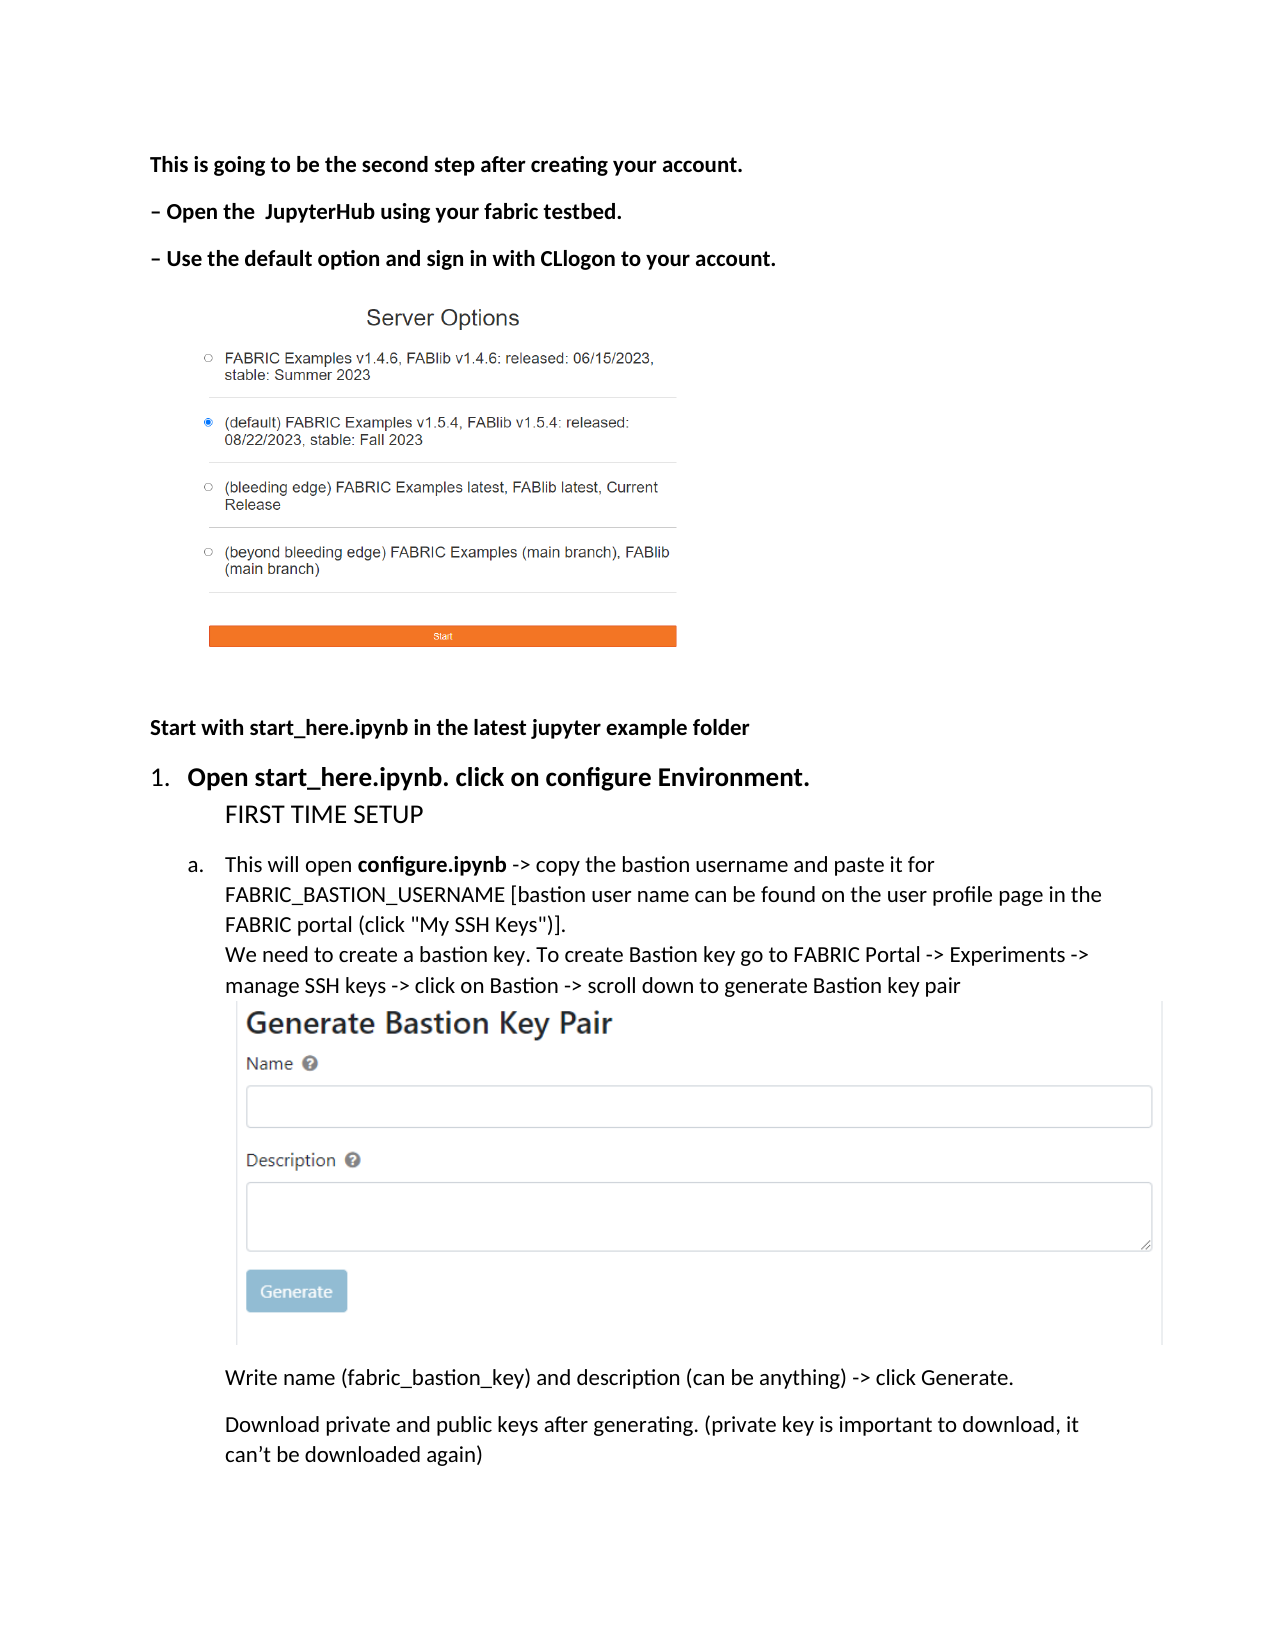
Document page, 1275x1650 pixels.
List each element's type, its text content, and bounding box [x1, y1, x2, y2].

list Open start_here.ipynb. click on configure Environment. [150, 760, 1125, 793]
text FIRST TIME SETUP [225, 798, 1125, 831]
text Write name (fabric_bastion_key) and description (can be anything) -> click Generate. [225, 1363, 1125, 1391]
text – Open the JupyterHub using your fabric testbed. [150, 197, 1125, 225]
picture [150, 290, 714, 695]
text Download private and public keys after generating. (private key is important to download, it can’t be downloaded again) [225, 1410, 1125, 1468]
text – Use the default option and sign in with CLlogon to your account. [150, 244, 1125, 272]
text This is going to be the second step after creating your account. [150, 150, 1125, 178]
picture [225, 1001, 1166, 1345]
text Start with start_here.ipynb in the latest jupyter example folder [150, 713, 1125, 741]
